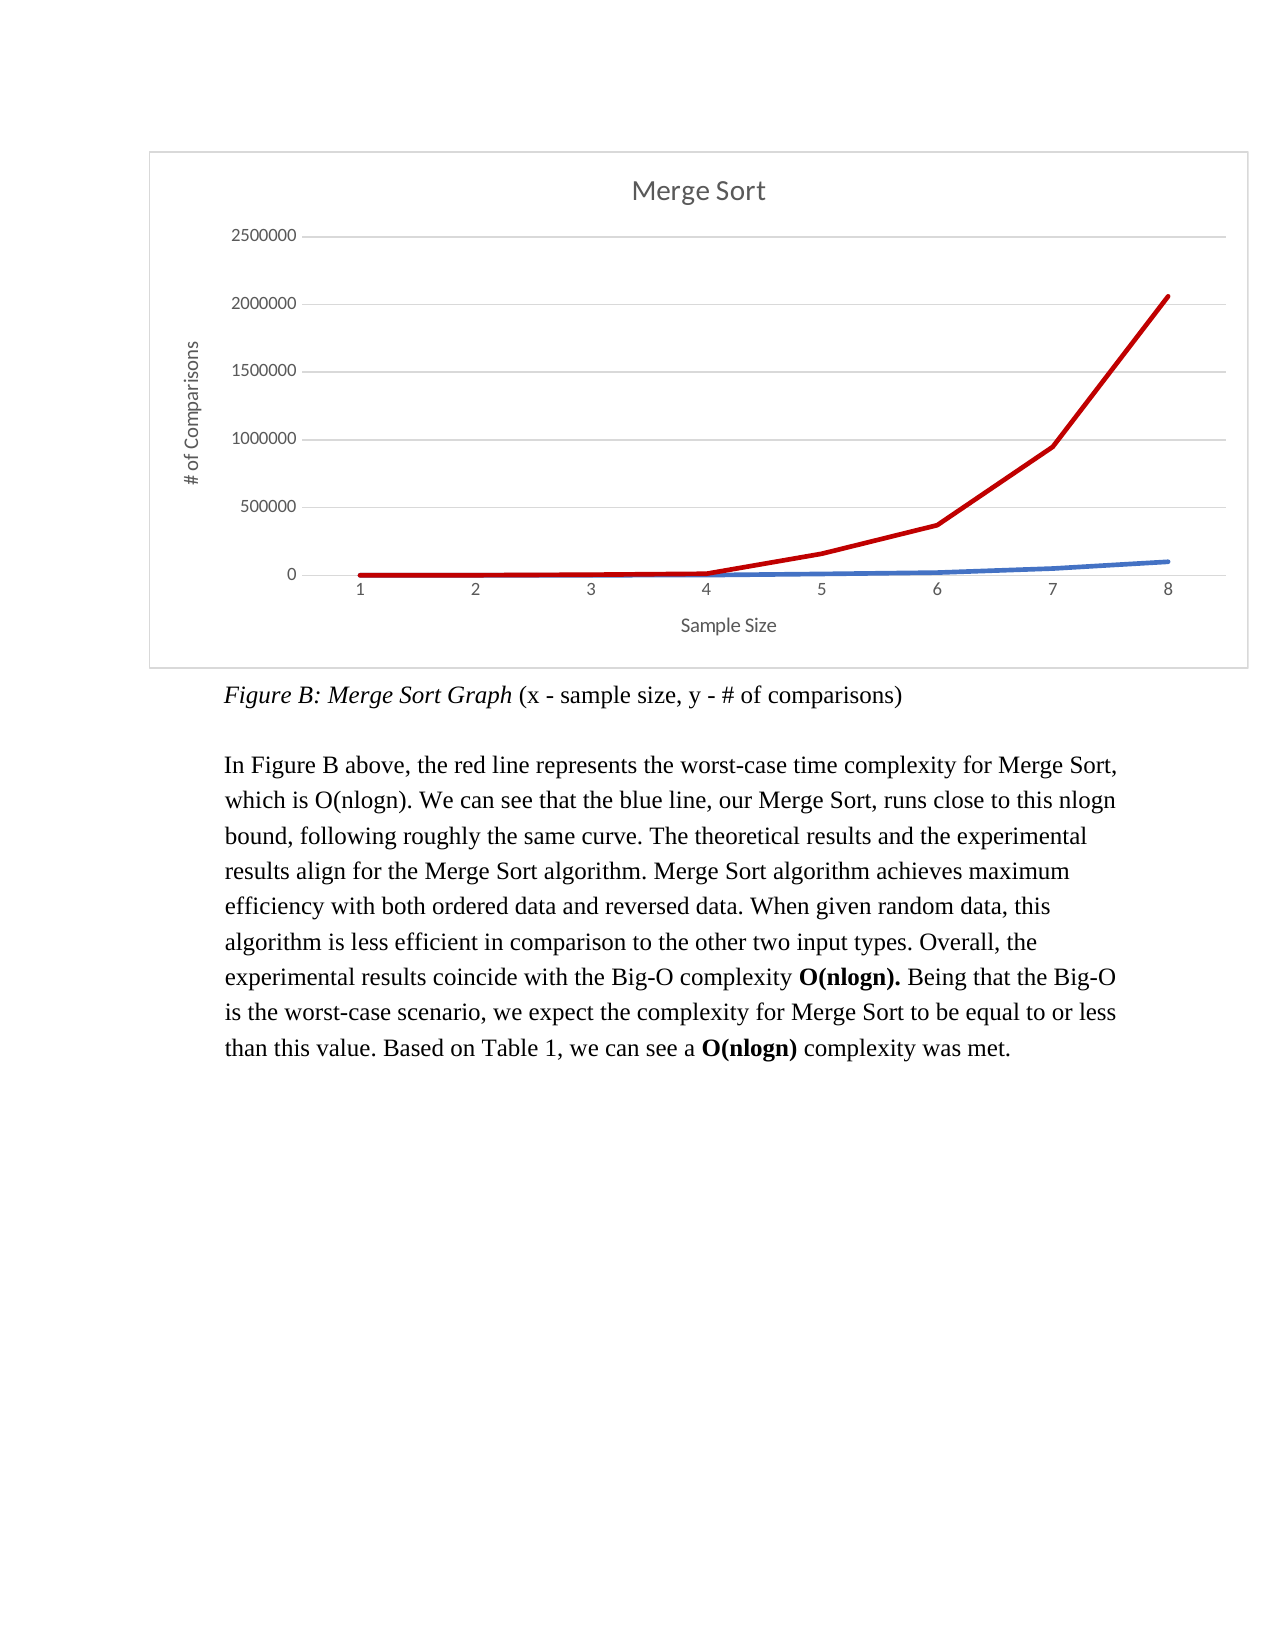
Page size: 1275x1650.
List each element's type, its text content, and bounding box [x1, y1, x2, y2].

text In Figure B above, the red line represents the worst-case time complexity for Merge Sort, which is O(nlogn). We can see that the blue line, our Merge Sort, runs close to this nlogn bound, following roughly the same curve. The theoretical results and the experimental results align for the Merge Sort algorithm. Merge Sort algorithm achieves maximum efficiency with both ordered data and reversed data. When given random data, this algorithm is less efficient in comparison to the other two input types. Overall, the experimental results coincide with the Big-O complexity O(nlogn). Being that the Big-O is the worst-case scenario, we expect the complexity for Merge Sort to be equal to or less than this value. Based on Table 1, we can see a O(nlogn) complexity was met. [223, 750, 1120, 1061]
text Figure B: Merge Sort Graph (x - sample size, y - # of comparisons) [223, 681, 1120, 709]
